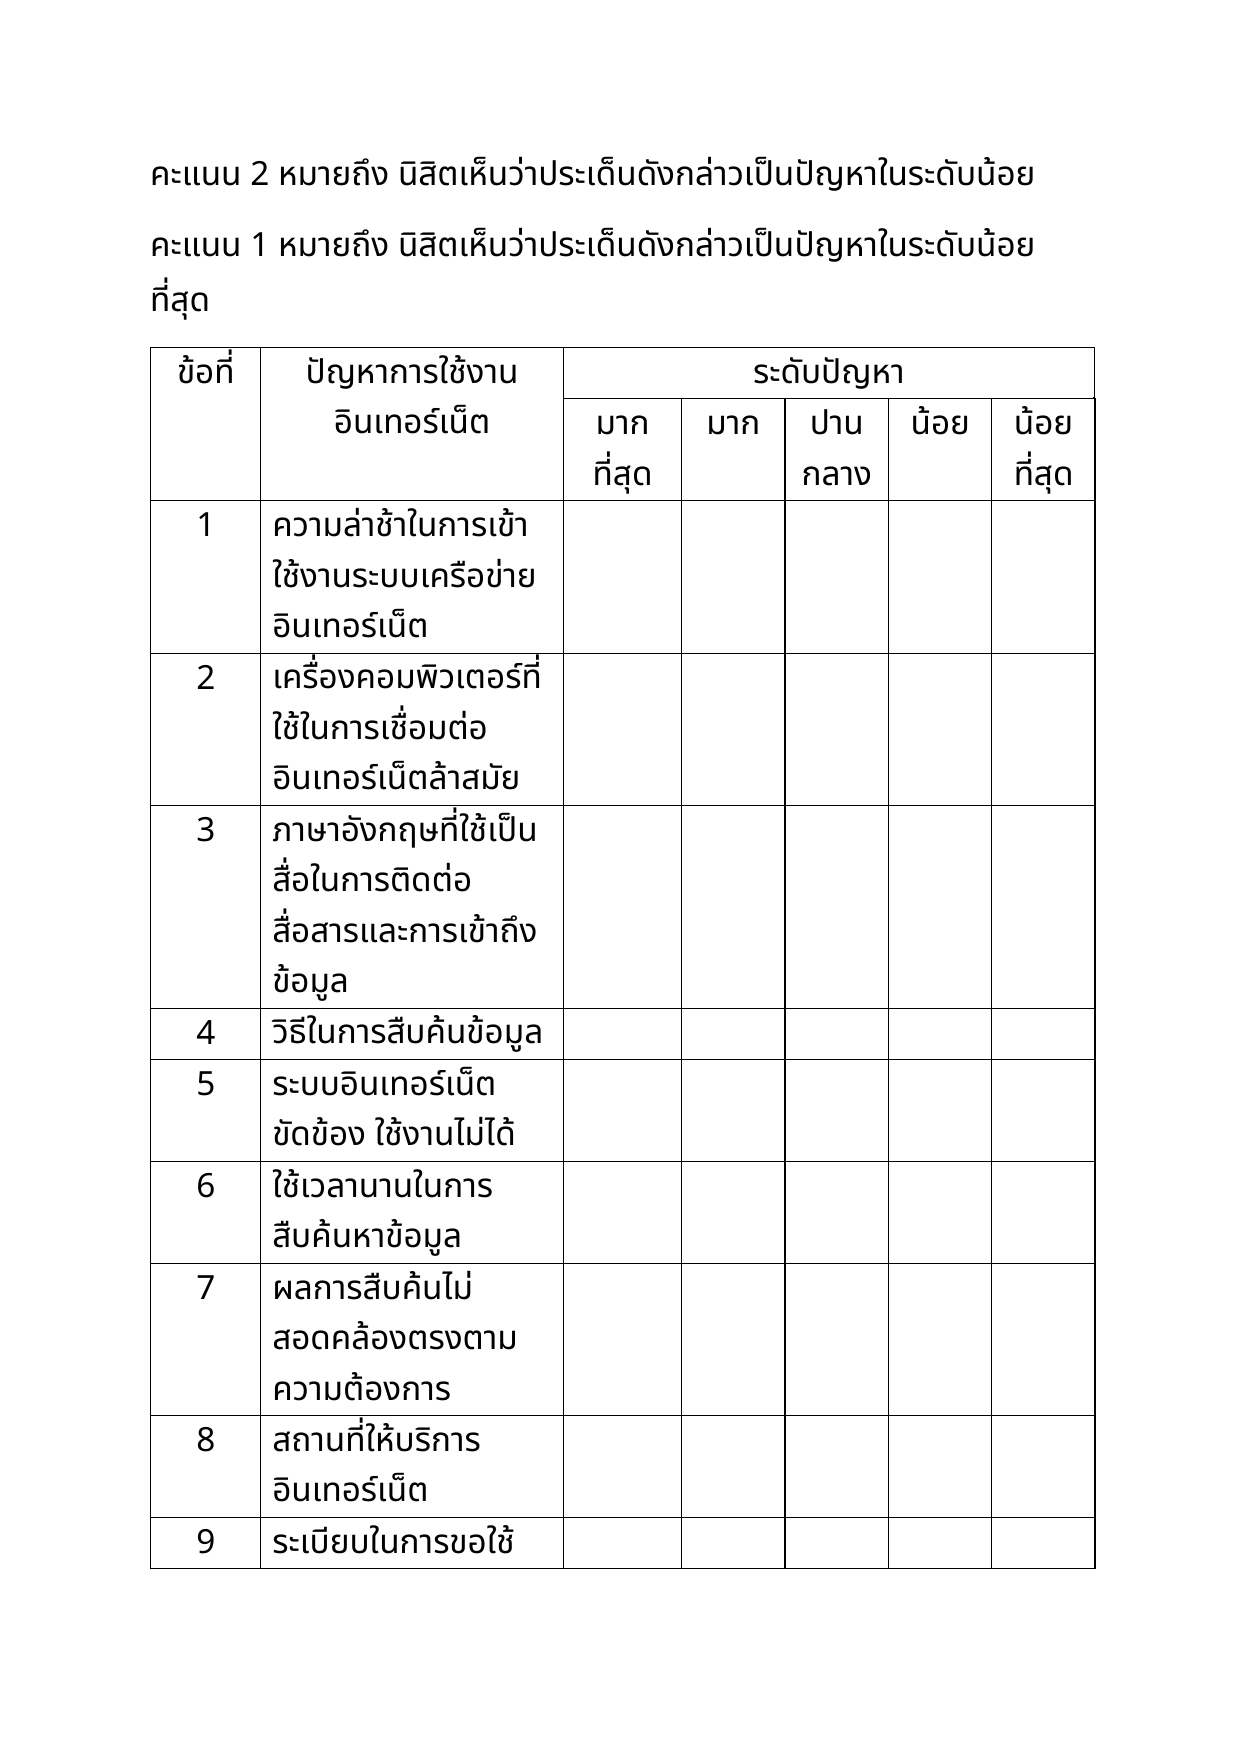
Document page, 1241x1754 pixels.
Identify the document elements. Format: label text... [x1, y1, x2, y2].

table_cell 1 [151, 501, 260, 652]
table_header ปัญหาการใช้งานอินเทอร์เน็ต [261, 348, 563, 500]
table_cell [992, 1416, 1094, 1517]
table_cell น้อย [889, 399, 991, 500]
table_cell [682, 501, 784, 652]
table_cell [564, 654, 681, 805]
table_cell [786, 1264, 888, 1415]
table_cell ความล่าช้าในการเข้าใช้งานระบบเครือข่ายอินเทอร์เน็ต [261, 501, 563, 652]
text คะแนน 1 หมายถึง นิสิตเห็นว่าประเด็นดังกล่าวเป็นปัญหาในระดับน้อยที่สุด [150, 221, 1090, 326]
table_cell [786, 1518, 888, 1568]
table_cell ภาษาอังกฤษที่ใช้เป็นสื่อในการติดต่อสื่อสารและการเข้าถึงข้อมูล [261, 806, 563, 1007]
table_cell [564, 1264, 681, 1415]
table_cell [992, 806, 1094, 1007]
table_cell 3 [151, 806, 260, 1007]
table_cell [682, 1060, 784, 1161]
table_cell [889, 1416, 991, 1517]
table_cell วิธีในการสืบค้นข้อมูล [261, 1009, 563, 1059]
table_cell [992, 1518, 1094, 1568]
table_cell [889, 501, 991, 652]
table_cell ใช้เวลานานในการสืบค้นหาข้อมูล [261, 1162, 563, 1263]
table_cell น้อยที่สุด [992, 399, 1094, 500]
table_cell 2 [151, 654, 260, 805]
table_cell [564, 1518, 681, 1568]
table_cell [992, 1060, 1094, 1161]
table_cell ปานกลาง [786, 399, 888, 500]
table_cell [682, 654, 784, 805]
table_cell [564, 1060, 681, 1161]
table_cell [682, 1162, 784, 1263]
table_cell [786, 501, 888, 652]
table_cell [564, 1416, 681, 1517]
table_cell [786, 1416, 888, 1517]
table_cell 8 [151, 1416, 260, 1517]
text คะแนน 2 หมายถึง นิสิตเห็นว่าประเด็นดังกล่าวเป็นปัญหาในระดับน้อย [150, 150, 1090, 201]
table_cell [992, 1162, 1094, 1263]
table_cell [786, 654, 888, 805]
table_cell มาก [682, 399, 784, 500]
table_cell [992, 1264, 1094, 1415]
table_cell [682, 1416, 784, 1517]
table_cell ผลการสืบค้นไม่สอดคล้องตรงตามความต้องการ [261, 1264, 563, 1415]
table_cell [786, 1060, 888, 1161]
table_cell [682, 1264, 784, 1415]
table_cell [889, 1264, 991, 1415]
table_cell เครื่องคอมพิวเตอร์ที่ใช้ในการเชื่อมต่ออินเทอร์เน็ตล้าสมัย [261, 654, 563, 805]
table_cell [786, 806, 888, 1007]
table_cell ระบบอินเทอร์เน็ตขัดข้อง ใช้งานไม่ได้ [261, 1060, 563, 1161]
table_cell [889, 1060, 991, 1161]
table_cell [992, 1009, 1094, 1059]
table_cell 6 [151, 1162, 260, 1263]
table_cell [564, 1162, 681, 1263]
table_cell [889, 1009, 991, 1059]
table_cell 9 [151, 1518, 260, 1568]
table_header ข้อที่ [151, 348, 260, 500]
table_cell 4 [151, 1009, 260, 1059]
table_cell [682, 1518, 784, 1568]
table_cell สถานที่ให้บริการอินเทอร์เน็ต [261, 1416, 563, 1517]
table_cell [889, 654, 991, 805]
table_cell [682, 1009, 784, 1059]
table_cell 5 [151, 1060, 260, 1161]
table_cell [564, 1009, 681, 1059]
table_cell [992, 654, 1094, 805]
table_cell [786, 1162, 888, 1263]
table_cell [889, 1518, 991, 1568]
table_cell [889, 806, 991, 1007]
table_cell [564, 501, 681, 652]
table_cell [564, 806, 681, 1007]
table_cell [261, 1518, 563, 1568]
table_cell [682, 806, 784, 1007]
table_cell มากที่สุด [564, 399, 681, 500]
table_cell [786, 1009, 888, 1059]
table_cell [992, 501, 1094, 652]
table_header ระดับปัญหา [564, 348, 1094, 398]
table_cell 7 [151, 1264, 260, 1415]
table_cell [889, 1162, 991, 1263]
